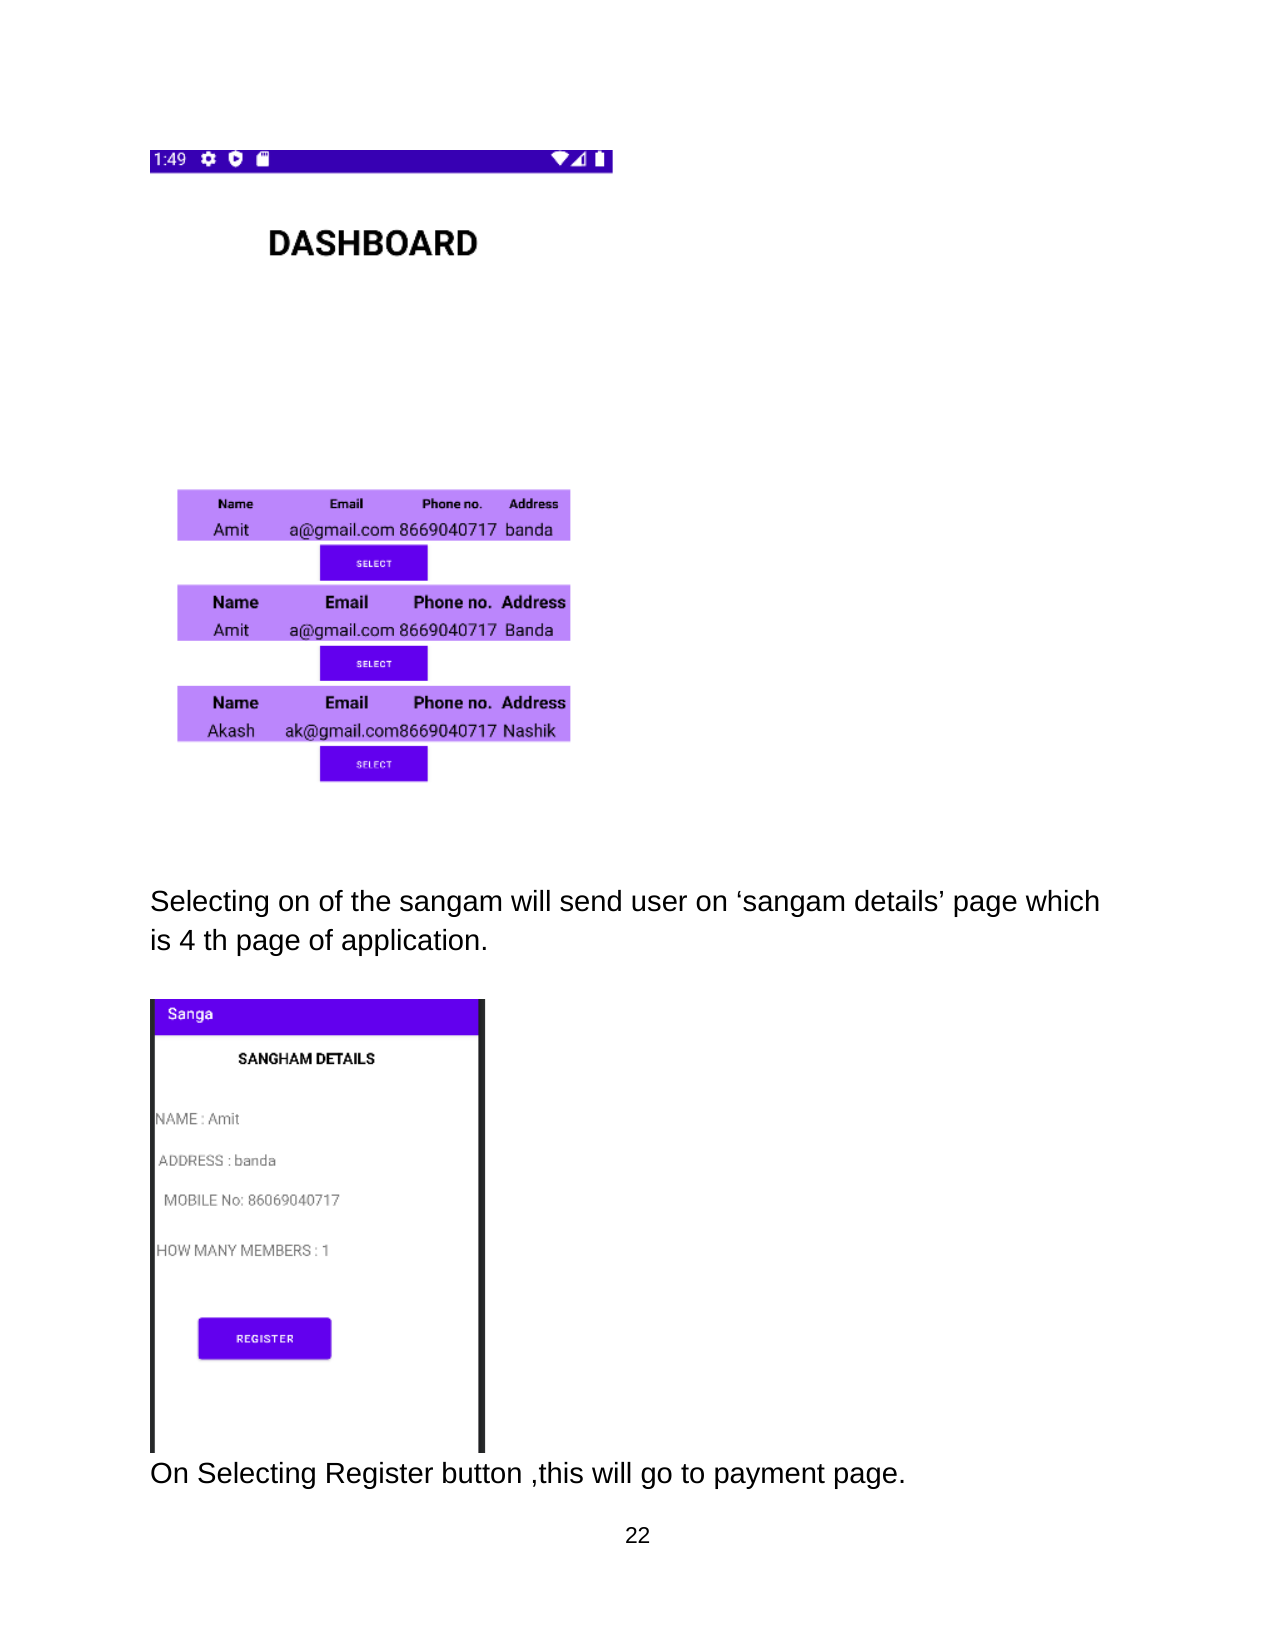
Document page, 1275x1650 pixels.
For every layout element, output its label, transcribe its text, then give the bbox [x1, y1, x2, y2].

text On Selecting Register button ,this will go to payment page. [150, 1456, 1125, 1489]
text Selecting on of the sangam will send user on ‘sangam details’ page which is 4 th page of application. [150, 884, 1125, 956]
